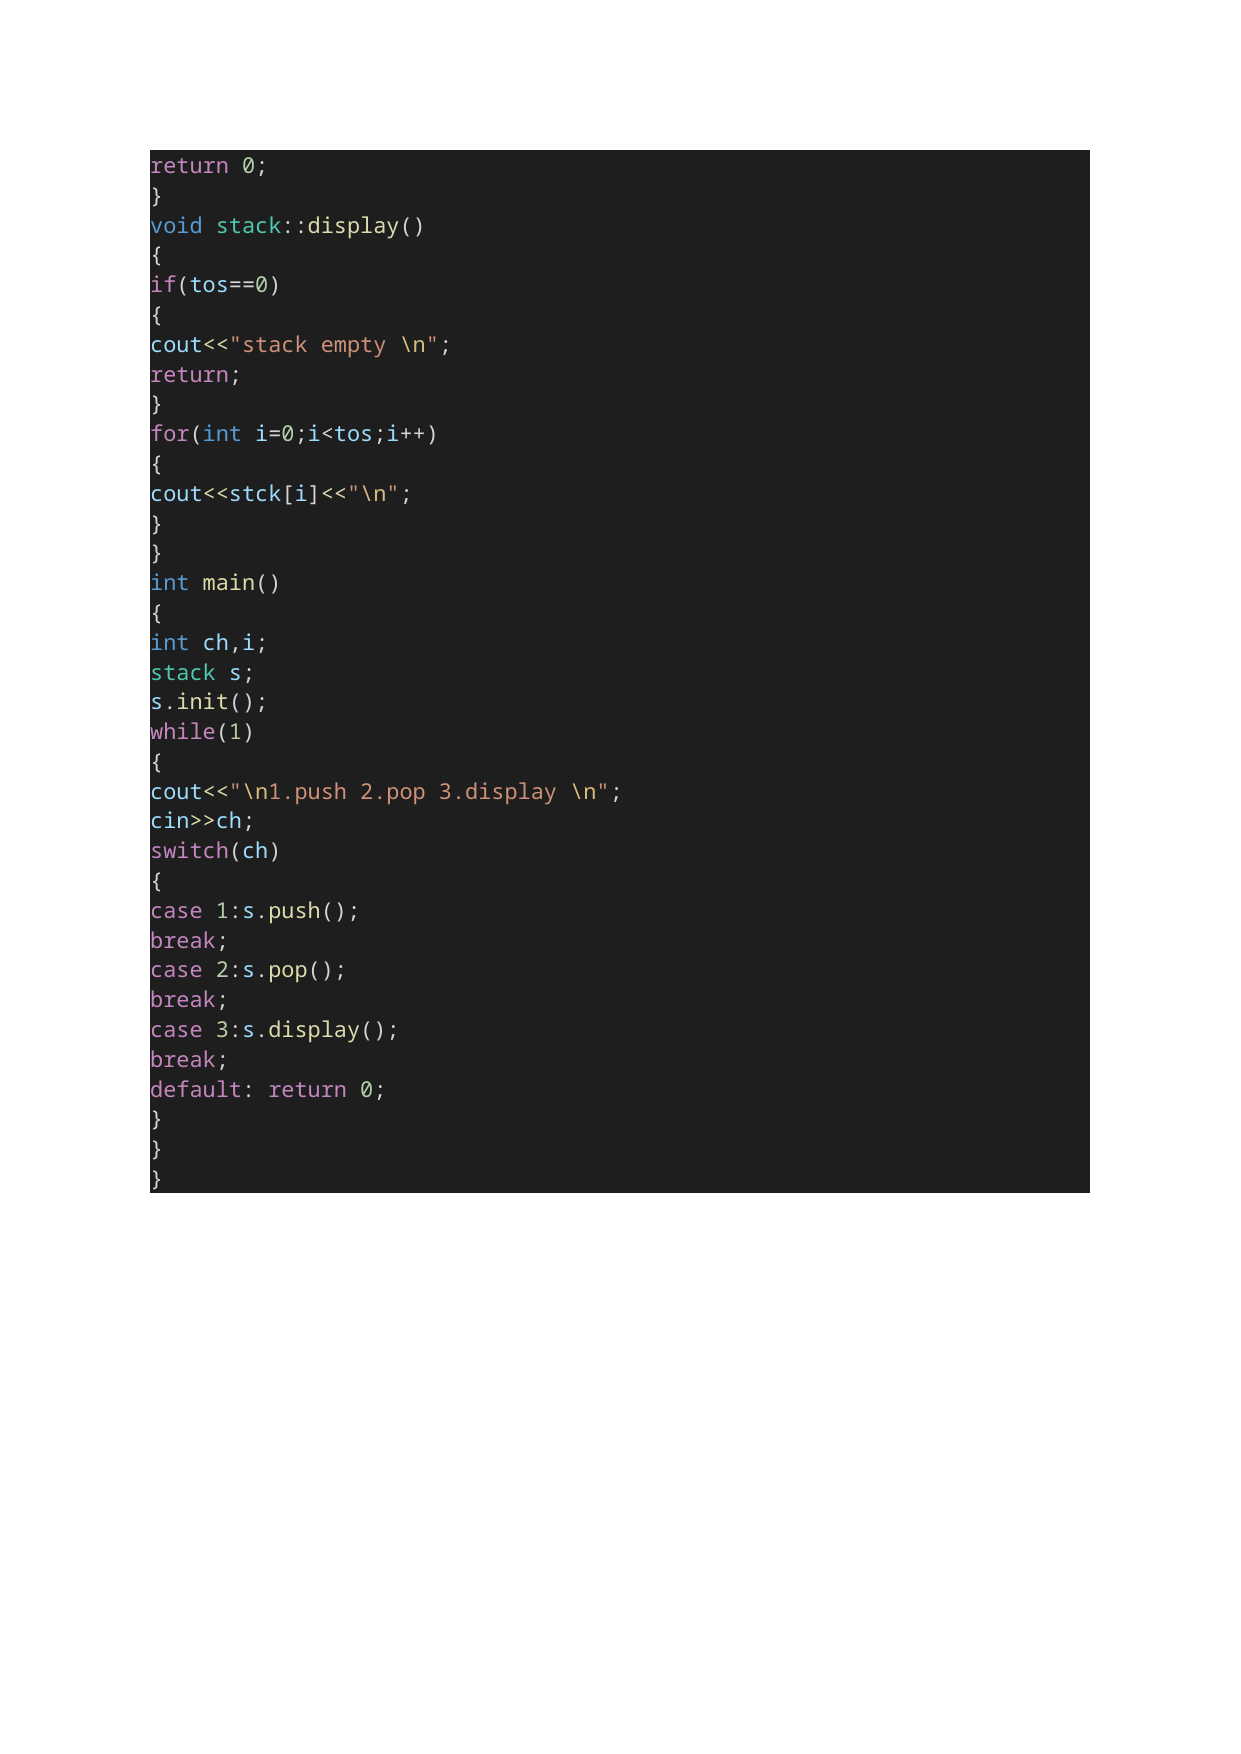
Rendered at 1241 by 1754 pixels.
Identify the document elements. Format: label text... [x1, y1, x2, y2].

text case 3:s.display(); [150, 1014, 1090, 1044]
text cin>>ch; [150, 805, 1090, 835]
text { [150, 865, 1090, 895]
text } [150, 1103, 1090, 1133]
text cout<<"\n1.push 2.pop 3.display \n"; [150, 776, 1090, 805]
text s.init(); [150, 686, 1090, 716]
text default: return 0; [150, 1073, 1090, 1103]
text for(int i=0;i<tos;i++) [150, 418, 1090, 448]
text while(1) [150, 716, 1090, 746]
text } [150, 537, 1090, 567]
text int main() [150, 567, 1090, 597]
text switch(ch) [150, 835, 1090, 865]
text break; [150, 1044, 1090, 1073]
text break; [150, 984, 1090, 1014]
text { [150, 597, 1090, 627]
text stack s; [150, 656, 1090, 686]
text } [150, 388, 1090, 418]
text { [150, 299, 1090, 329]
text void stack::display() [150, 209, 1090, 239]
text return; [150, 358, 1090, 388]
text case 2:s.pop(); [150, 954, 1090, 984]
text return 0; [150, 150, 1090, 180]
text cout<<stck[i]<<"\n"; [150, 478, 1090, 507]
text int ch,i; [150, 627, 1090, 656]
text case 1:s.push(); [150, 895, 1090, 924]
text } [150, 180, 1090, 209]
text } [150, 1163, 1090, 1193]
text if(tos==0) [150, 269, 1090, 299]
text } [150, 1133, 1090, 1163]
text { [150, 746, 1090, 776]
text } [150, 507, 1090, 537]
text cout<<"stack empty \n"; [150, 329, 1090, 358]
text { [150, 239, 1090, 269]
text break; [150, 924, 1090, 954]
text { [150, 448, 1090, 478]
